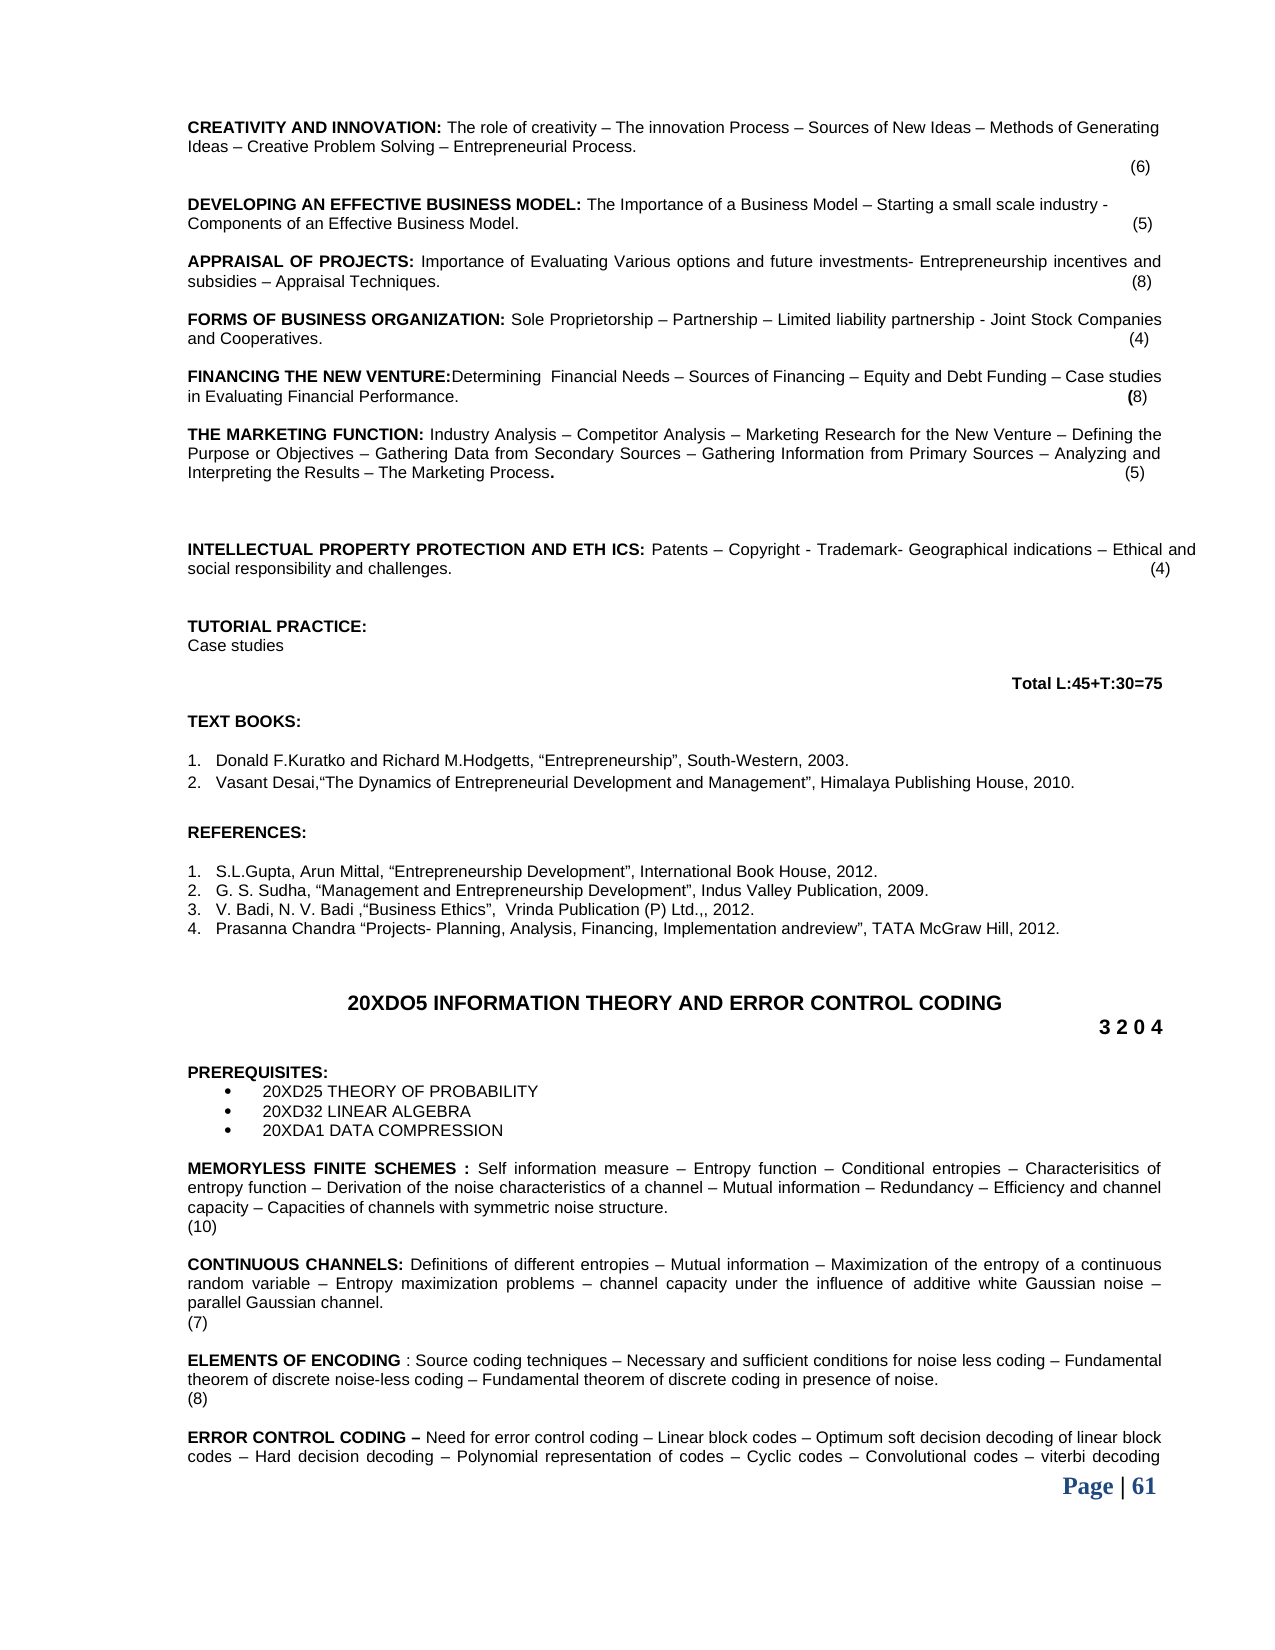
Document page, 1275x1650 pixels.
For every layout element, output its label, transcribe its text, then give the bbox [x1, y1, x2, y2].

text THE MARKETING FUNCTION: Industry Analysis – Competitor Analysis – Marketing Research for the New Venture – Defining the Purpose or Objectives – Gathering Data from Secondary Sources – Gathering Information from Primary Sources – Analyzing and Interpreting the Results – The Marketing Process. (5) [187, 425, 1162, 482]
text REFERENCES: [187, 823, 1197, 842]
text DEVELOPING AN EFFECTIVE BUSINESS MODEL: The Importance of a Business Model – Starting a small scale industry - Components of an Effective Business Model. (5) [187, 195, 1197, 233]
list Vasant Desai,“The Dynamics of Entrepreneurial Development and Management”, Himalaya Publishing House, 2010. [187, 773, 1197, 792]
list 20XD32 LINEAR ALGEBRA [225, 1101, 1162, 1121]
list Donald F.Kuratko and Richard M.Hodgetts, “Entrepreneurship”, South-Western, 2003. [187, 751, 1197, 770]
text TEXT BOOKS: [187, 712, 1197, 731]
text (6) [187, 156, 1162, 176]
text PREREQUISITES: [187, 1063, 1162, 1082]
list V. Badi, N. V. Badi ,“Business Ethics”, Vrinda Publication (P) Ltd.,, 2012. [187, 900, 1197, 919]
text Case studies [187, 636, 1162, 655]
text FINANCING THE NEW VENTURE:Determining Financial Needs – Sources of Financing – Equity and Debt Funding – Case studies in Evaluating Financial Performance. (8) [187, 367, 1162, 406]
text 3 2 0 4 [187, 1015, 1162, 1039]
list G. S. Sudha, “Management and Entrepreneurship Development”, Indus Valley Publication, 2009. [187, 881, 1197, 900]
text FORMS OF BUSINESS ORGANIZATION: Sole Proprietorship – Partnership – Limited liability partnership - Joint Stock Companies and Cooperatives. (4) [187, 310, 1162, 348]
text MEMORYLESS FINITE SCHEMES : Self information measure – Entropy function – Conditional entropies – Characterisitics of entropy function – Derivation of the noise characteristics of a channel – Mutual information – Redundancy – Efficiency and channel capacity – Capacities of channels with symmetric noise structure. (10) [187, 1159, 1162, 1236]
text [187, 1427, 1162, 1466]
text ELEMENTS OF ENCODING : Source coding techniques – Necessary and sufficient conditions for noise less coding – Fundamental theorem of discrete noise-less coding – Fundamental theorem of discrete coding in presence of noise. (8) [187, 1351, 1162, 1408]
list 20XD25 THEORY OF PROBABILITY [225, 1082, 1162, 1101]
text CONTINUOUS CHANNELS: Definitions of different entropies – Mutual information – Maximization of the entropy of a continuous random variable – Entropy maximization problems – channel capacity under the influence of additive white Gaussian noise – parallel Gaussian channel. (7) [187, 1255, 1162, 1332]
text Total L:45+T:30=75 [187, 674, 1162, 693]
text 20XDO5 INFORMATION THEORY AND ERROR CONTROL CODING [187, 991, 1162, 1015]
text APPRAISAL OF PROJECTS: Importance of Evaluating Various options and future investments- Entrepreneurship incentives and subsidies – Appraisal Techniques. (8) [187, 252, 1162, 291]
text TUTORIAL PRACTICE: [187, 616, 1162, 636]
text INTELLECTUAL PROPERTY PROTECTION AND ETH ICS: Patents – Copyright - Trademark- Geographical indications – Ethical and social responsibility and challenges. (4) [187, 540, 1197, 578]
text CREATIVITY AND INNOVATION: The role of creativity – The innovation Process – Sources of New Ideas – Methods of Generating Ideas – Creative Problem Solving – Entrepreneurial Process. [187, 118, 1162, 156]
list Prasanna Chandra “Projects- Planning, Analysis, Financing, Implementation andreview”, TATA McGraw Hill, 2012. [187, 919, 1197, 938]
list 20XDA1 DATA COMPRESSION [225, 1121, 1162, 1140]
list S.L.Gupta, Arun Mittal, “Entrepreneurship Development”, International Book House, 2012. [187, 862, 1197, 881]
